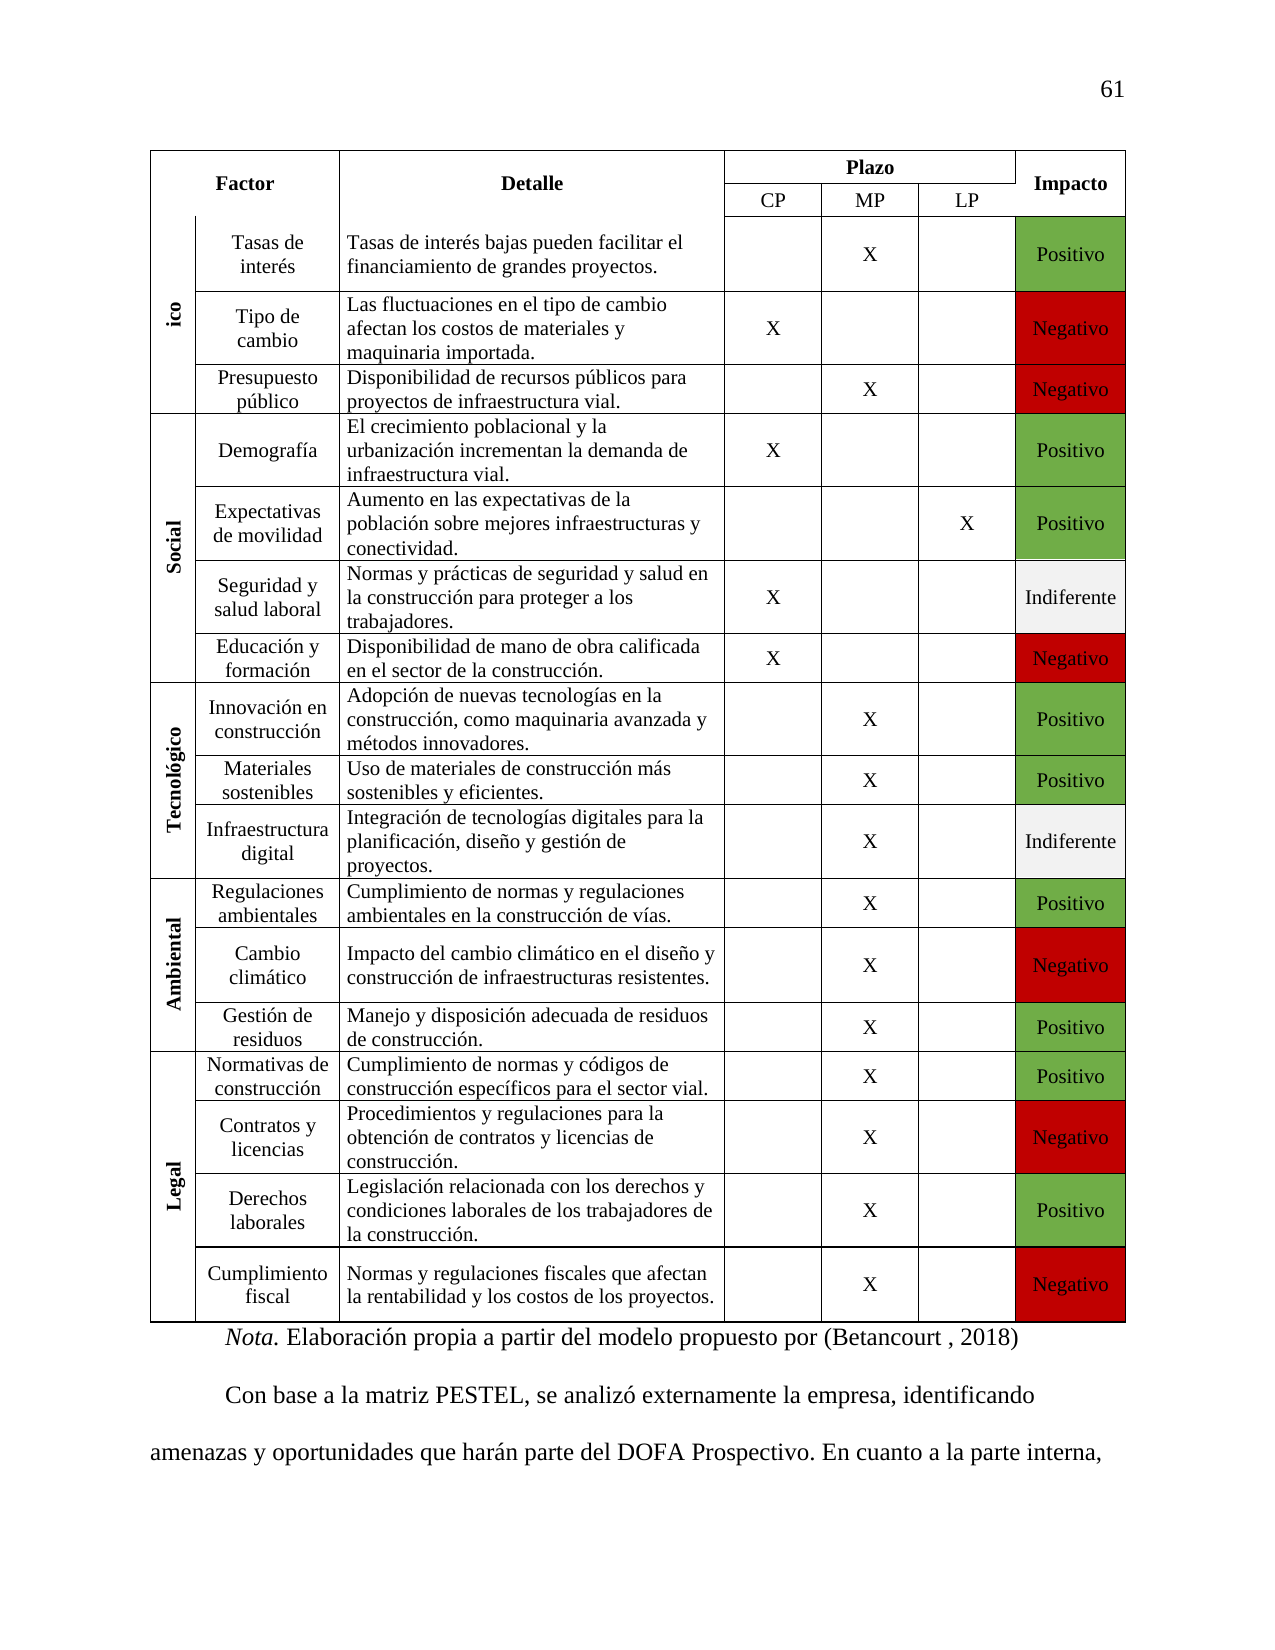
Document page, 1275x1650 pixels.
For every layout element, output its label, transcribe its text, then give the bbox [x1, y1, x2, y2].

table_cell X [822, 365, 918, 413]
table_cell Negativo [1016, 1248, 1125, 1321]
table_cell [725, 1003, 821, 1051]
table_cell X [919, 487, 1015, 559]
table_cell Tasas de interés bajas pueden facilitar el financiamiento de grandes proyectos. [340, 216, 724, 291]
table_cell Indiferente [1016, 805, 1125, 877]
table_cell Positivo [1016, 1174, 1125, 1246]
table_cell Aumento en las expectativas de la población sobre mejores infraestructuras y conectividad. [340, 487, 724, 559]
table_cell X [725, 292, 821, 364]
table_cell X [725, 634, 821, 682]
table_cell Seguridad y salud laboral [196, 561, 339, 633]
table_cell [822, 414, 918, 486]
table_cell Legislación relacionada con los derechos y condiciones laborales de los trabajadores de la construcción. [340, 1174, 724, 1246]
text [150, 1380, 1125, 1466]
table_cell LP [919, 184, 1016, 216]
table_cell X [822, 756, 918, 804]
table_cell Gestión de residuos [196, 1003, 339, 1051]
table_cell Adopción de nuevas tecnologías en la construcción, como maquinaria avanzada y métodos innovadores. [340, 683, 724, 755]
table_cell X [822, 683, 918, 755]
table_cell Normas y regulaciones fiscales que afectan la rentabilidad y los costos de los proyectos. [340, 1248, 724, 1321]
table_cell X [822, 1003, 918, 1051]
table_cell X [725, 561, 821, 633]
table_cell Social [151, 414, 195, 682]
table_cell Innovación en construcción [196, 683, 339, 755]
table_cell Positivo [1016, 683, 1125, 755]
table_cell X [822, 1101, 918, 1173]
table_cell [919, 414, 1015, 486]
table_cell El crecimiento poblacional y la urbanización incrementan la demanda de infraestructura vial. [340, 414, 724, 486]
table_cell Económico [151, 216, 195, 413]
table_cell [919, 1003, 1015, 1051]
table_cell [725, 1248, 821, 1321]
table_cell Ambiental [151, 879, 195, 1051]
table_cell Expectativas de movilidad [196, 487, 339, 559]
table_cell [725, 1052, 821, 1100]
table_cell [725, 487, 821, 559]
table_cell Positivo [1016, 414, 1125, 486]
table_cell Materiales sostenibles [196, 756, 339, 804]
table_cell [725, 217, 821, 291]
table_cell Positivo [1016, 756, 1125, 804]
table_cell [822, 487, 918, 559]
table_cell [919, 1248, 1015, 1321]
table_cell Negativo [1016, 365, 1125, 413]
table_cell Contratos y licencias [196, 1101, 339, 1173]
table_cell Positivo [1016, 1052, 1125, 1100]
table_cell [725, 683, 821, 755]
table_cell X [822, 1174, 918, 1246]
table_cell Cambio climático [196, 928, 339, 1002]
table_cell Integración de tecnologías digitales para la planificación, diseño y gestión de proyectos. [340, 805, 724, 877]
table_cell X [725, 414, 821, 486]
table_cell [919, 1101, 1015, 1173]
table_cell Uso de materiales de construcción más sostenibles y eficientes. [340, 756, 724, 804]
table_cell Positivo [1016, 1003, 1125, 1051]
table_cell X [822, 1052, 918, 1100]
table_cell Negativo [1016, 928, 1125, 1002]
table_cell Negativo [1016, 1101, 1125, 1173]
table_cell Cumplimiento de normas y códigos de construcción específicos para el sector vial. [340, 1052, 724, 1100]
table_cell Tipo de cambio [196, 292, 339, 364]
table_cell [822, 561, 918, 633]
table_cell Regulaciones ambientales [196, 879, 339, 927]
table_cell X [822, 805, 918, 877]
table_cell [919, 756, 1015, 804]
table_header Plazo [725, 151, 1015, 183]
table_cell X [822, 879, 918, 927]
table_cell [725, 879, 821, 927]
table_cell X [822, 928, 918, 1002]
table_cell Disponibilidad de recursos públicos para proyectos de infraestructura vial. [340, 365, 724, 413]
table_cell Impacto del cambio climático en el diseño y construcción de infraestructuras resistentes. [340, 928, 724, 1002]
table_cell Manejo y disposición adecuada de residuos de construcción. [340, 1003, 724, 1051]
table_cell Educación y formación [196, 634, 339, 682]
table_cell [725, 756, 821, 804]
table_cell Cumplimiento de normas y regulaciones ambientales en la construcción de vías. [340, 879, 724, 927]
table_cell Normas y prácticas de seguridad y salud en la construcción para proteger a los trabajadores. [340, 561, 724, 633]
table_cell Procedimientos y regulaciones para la obtención de contratos y licencias de construcción. [340, 1101, 724, 1173]
table_cell Cumplimiento fiscal [196, 1248, 339, 1321]
table_cell Indiferente [1016, 561, 1125, 633]
table_cell Demografía [196, 414, 339, 486]
table_cell [919, 634, 1015, 682]
table_cell Positivo [1016, 879, 1125, 927]
table_cell [725, 805, 821, 877]
table_cell Disponibilidad de mano de obra calificada en el sector de la construcción. [340, 634, 724, 682]
table_cell Negativo [1016, 634, 1125, 682]
table_cell [919, 683, 1015, 755]
table_cell [919, 1174, 1015, 1246]
table_cell Positivo [1016, 487, 1125, 559]
table_cell [919, 1052, 1015, 1100]
table_cell [919, 292, 1015, 364]
table_cell [725, 1101, 821, 1173]
table_cell X [822, 217, 918, 291]
table_cell [919, 561, 1015, 633]
text Nota. Elaboración propia a partir del modelo propuesto por [150, 1323, 1125, 1351]
table_cell Las fluctuaciones en el tipo de cambio afectan los costos de materiales y maquinaria importada. [340, 292, 724, 364]
table_cell [919, 365, 1015, 413]
table_header Factor [151, 151, 339, 216]
table_cell [725, 928, 821, 1002]
table_cell [919, 879, 1015, 927]
table_cell MP [822, 184, 918, 216]
table_cell [919, 928, 1015, 1002]
table_header Detalle [340, 151, 724, 216]
table_cell CP [725, 184, 821, 216]
table_cell Legal [151, 1052, 195, 1321]
table_cell [822, 292, 918, 364]
table_cell Derechos laborales [196, 1174, 339, 1246]
table_cell Infraestructura digital [196, 805, 339, 877]
table_cell Normativas de construcción [196, 1052, 339, 1100]
table_cell [822, 634, 918, 682]
table_cell Tasas de interés [196, 216, 339, 291]
table_cell [919, 805, 1015, 877]
table_cell Positivo [1016, 217, 1125, 291]
table_cell Presupuesto público [196, 365, 339, 413]
table_cell Negativo [1016, 292, 1125, 364]
table_cell [725, 1174, 821, 1246]
table_cell Tecnológico [151, 683, 195, 877]
table_cell X [822, 1248, 918, 1321]
table_cell [919, 217, 1015, 291]
table_cell [725, 365, 821, 413]
table_header Impacto [1016, 151, 1125, 216]
